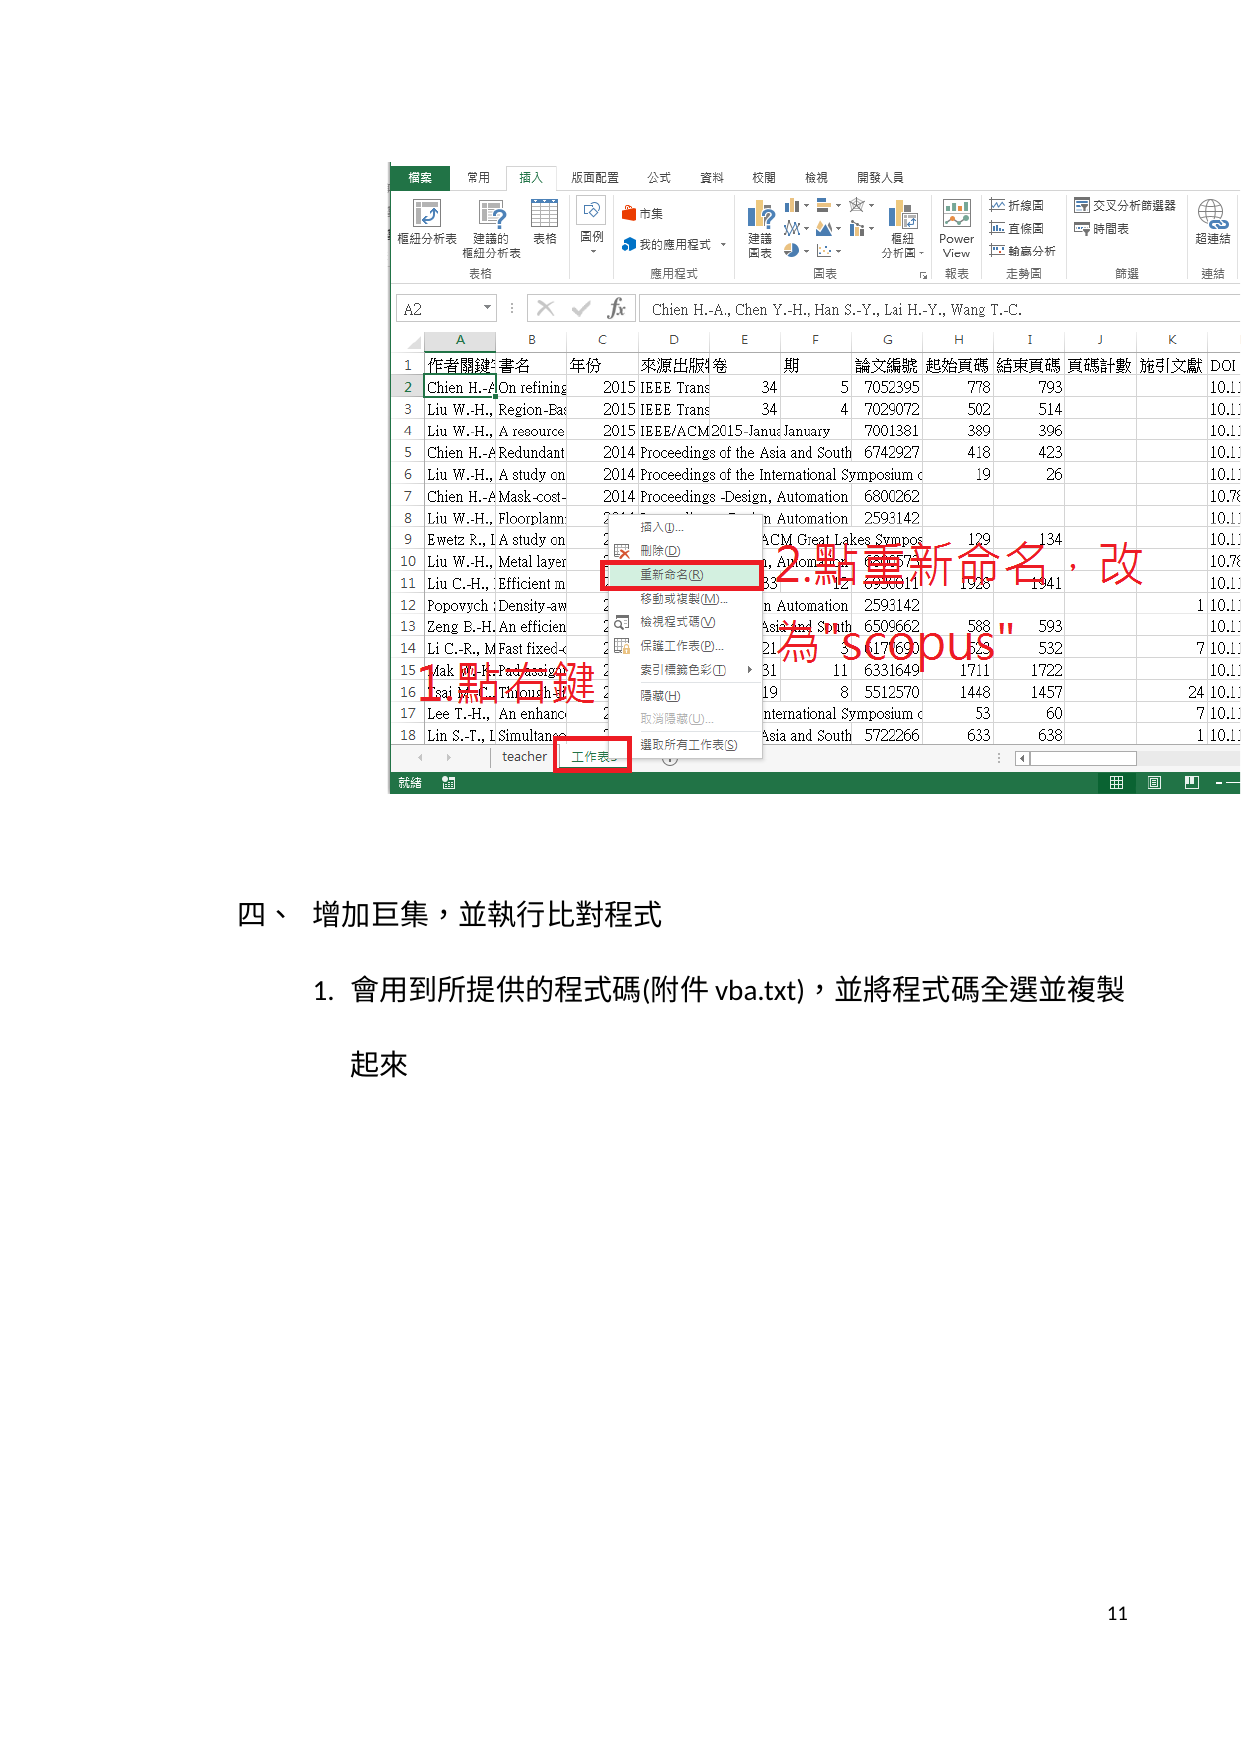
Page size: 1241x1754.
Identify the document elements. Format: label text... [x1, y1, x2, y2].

picture [387, 162, 1241, 794]
list 會用到所提供的程式碼(附件vba.txt)，並將程式碼全選並複製起來 [312, 950, 1128, 1100]
list 增加巨集，並執行比對程式 [237, 875, 1128, 950]
